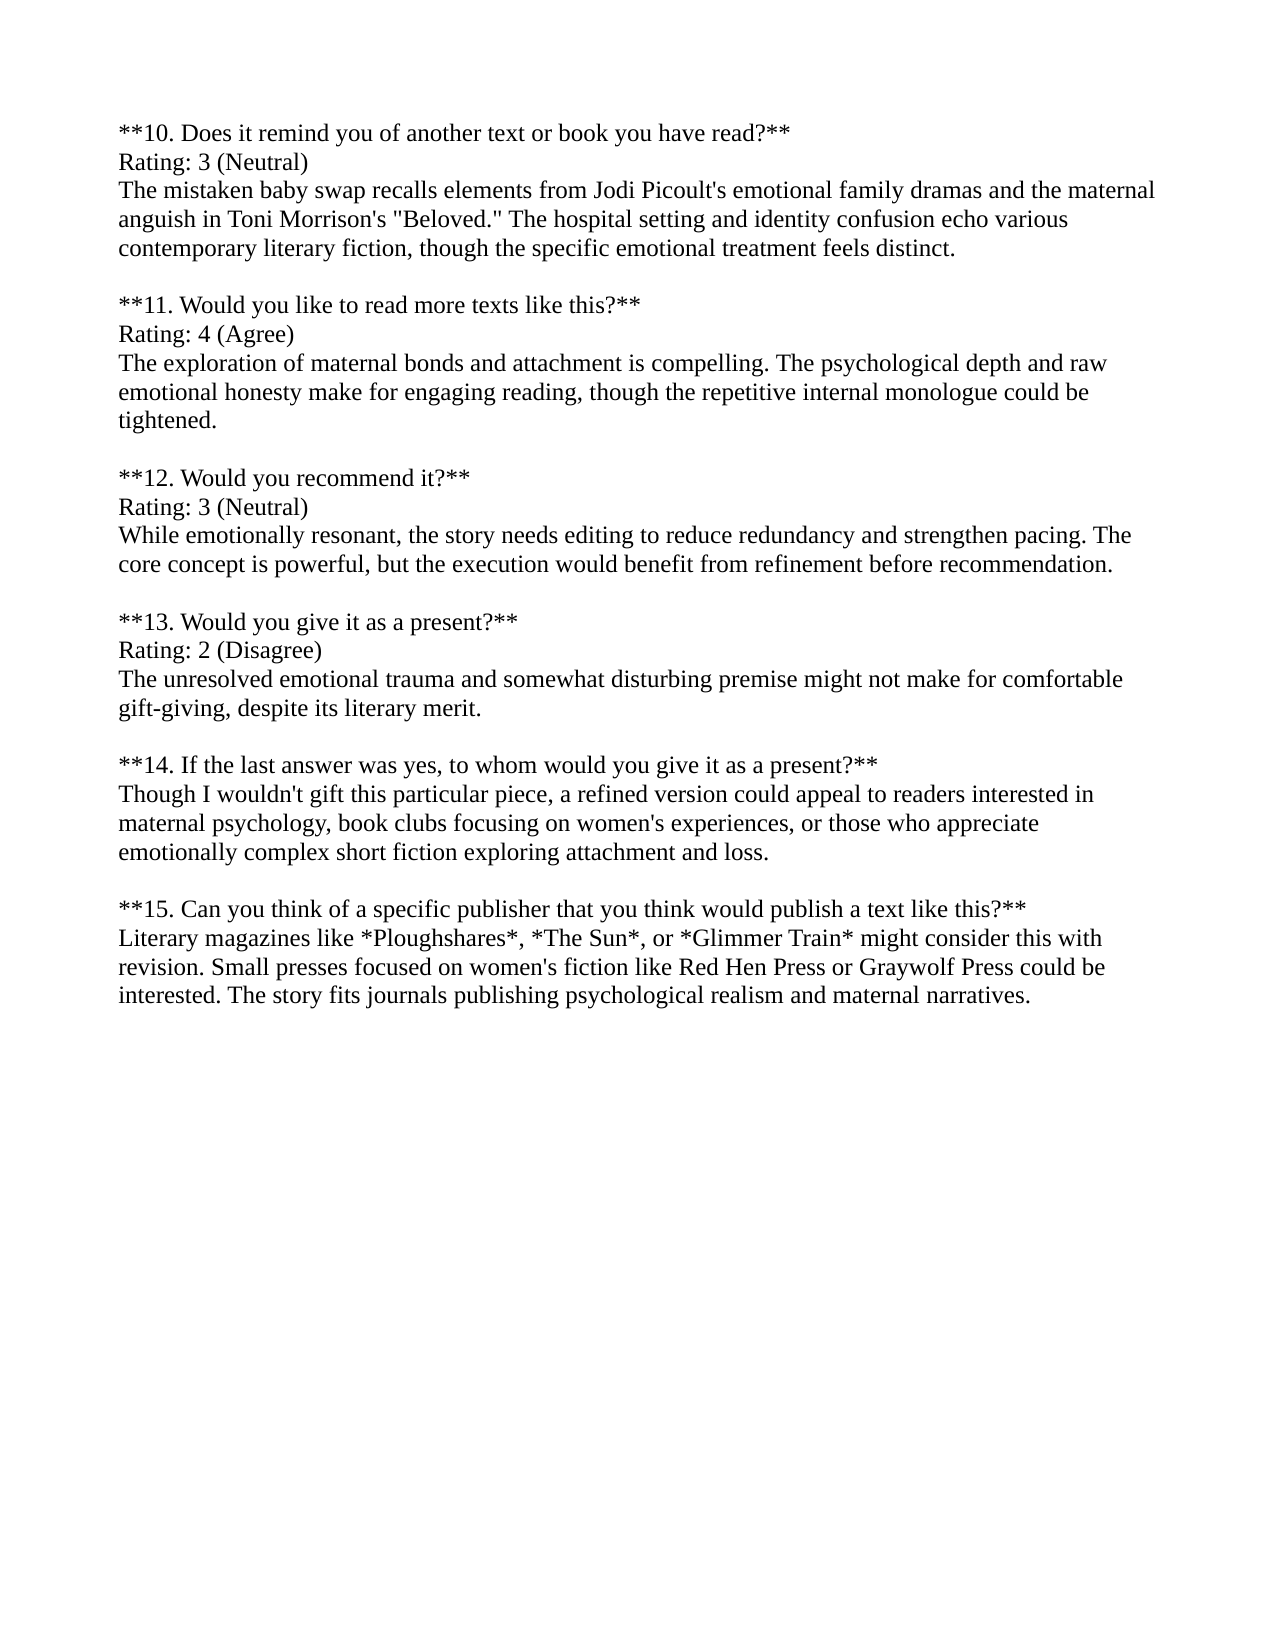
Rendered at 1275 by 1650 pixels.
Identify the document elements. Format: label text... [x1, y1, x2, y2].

text While emotionally resonant, the story needs editing to reduce redundancy and strengthen pacing. The core concept is powerful, but the execution would benefit from refinement before recommendation. [118, 521, 1157, 578]
text **15. Can you think of a specific publisher that you think would publish a text like this?** [118, 894, 1157, 923]
text Rating: 3 (Neutral) [118, 147, 1157, 176]
text The exploration of maternal bonds and attachment is compelling. The psychological depth and raw emotional honesty make for engaging reading, though the repetitive internal monologue could be tightened. [118, 348, 1157, 434]
text Rating: 2 (Disagree) [118, 636, 1157, 664]
text **12. Would you recommend it?** [118, 463, 1157, 492]
text **11. Would you like to read more texts like this?** [118, 291, 1157, 319]
text **10. Does it remind you of another text or book you have read?** [118, 118, 1157, 147]
text Rating: 4 (Agree) [118, 319, 1157, 348]
text Literary magazines like *Ploughshares*, *The Sun*, or *Glimmer Train* might consider this with revision. Small presses focused on women's fiction like Red Hen Press or Graywolf Press could be interested. The story fits journals publishing psychological realism and maternal narratives. [118, 923, 1157, 1009]
text The unresolved emotional trauma and somewhat disturbing premise might not make for comfortable gift-giving, despite its literary merit. [118, 664, 1157, 722]
text Rating: 3 (Neutral) [118, 492, 1157, 521]
text The mistaken baby swap recalls elements from Jodi Picoult's emotional family dramas and the maternal anguish in Toni Morrison's "Beloved." The hospital setting and identity confusion echo various contemporary literary fiction, though the specific emotional treatment feels distinct. [118, 176, 1157, 262]
text Though I wouldn't gift this particular piece, a refined version could appeal to readers interested in maternal psychology, book clubs focusing on women's experiences, or those who appreciate emotionally complex short fiction exploring attachment and loss. [118, 779, 1157, 866]
text **14. If the last answer was yes, to whom would you give it as a present?** [118, 751, 1157, 779]
text **13. Would you give it as a present?** [118, 607, 1157, 636]
